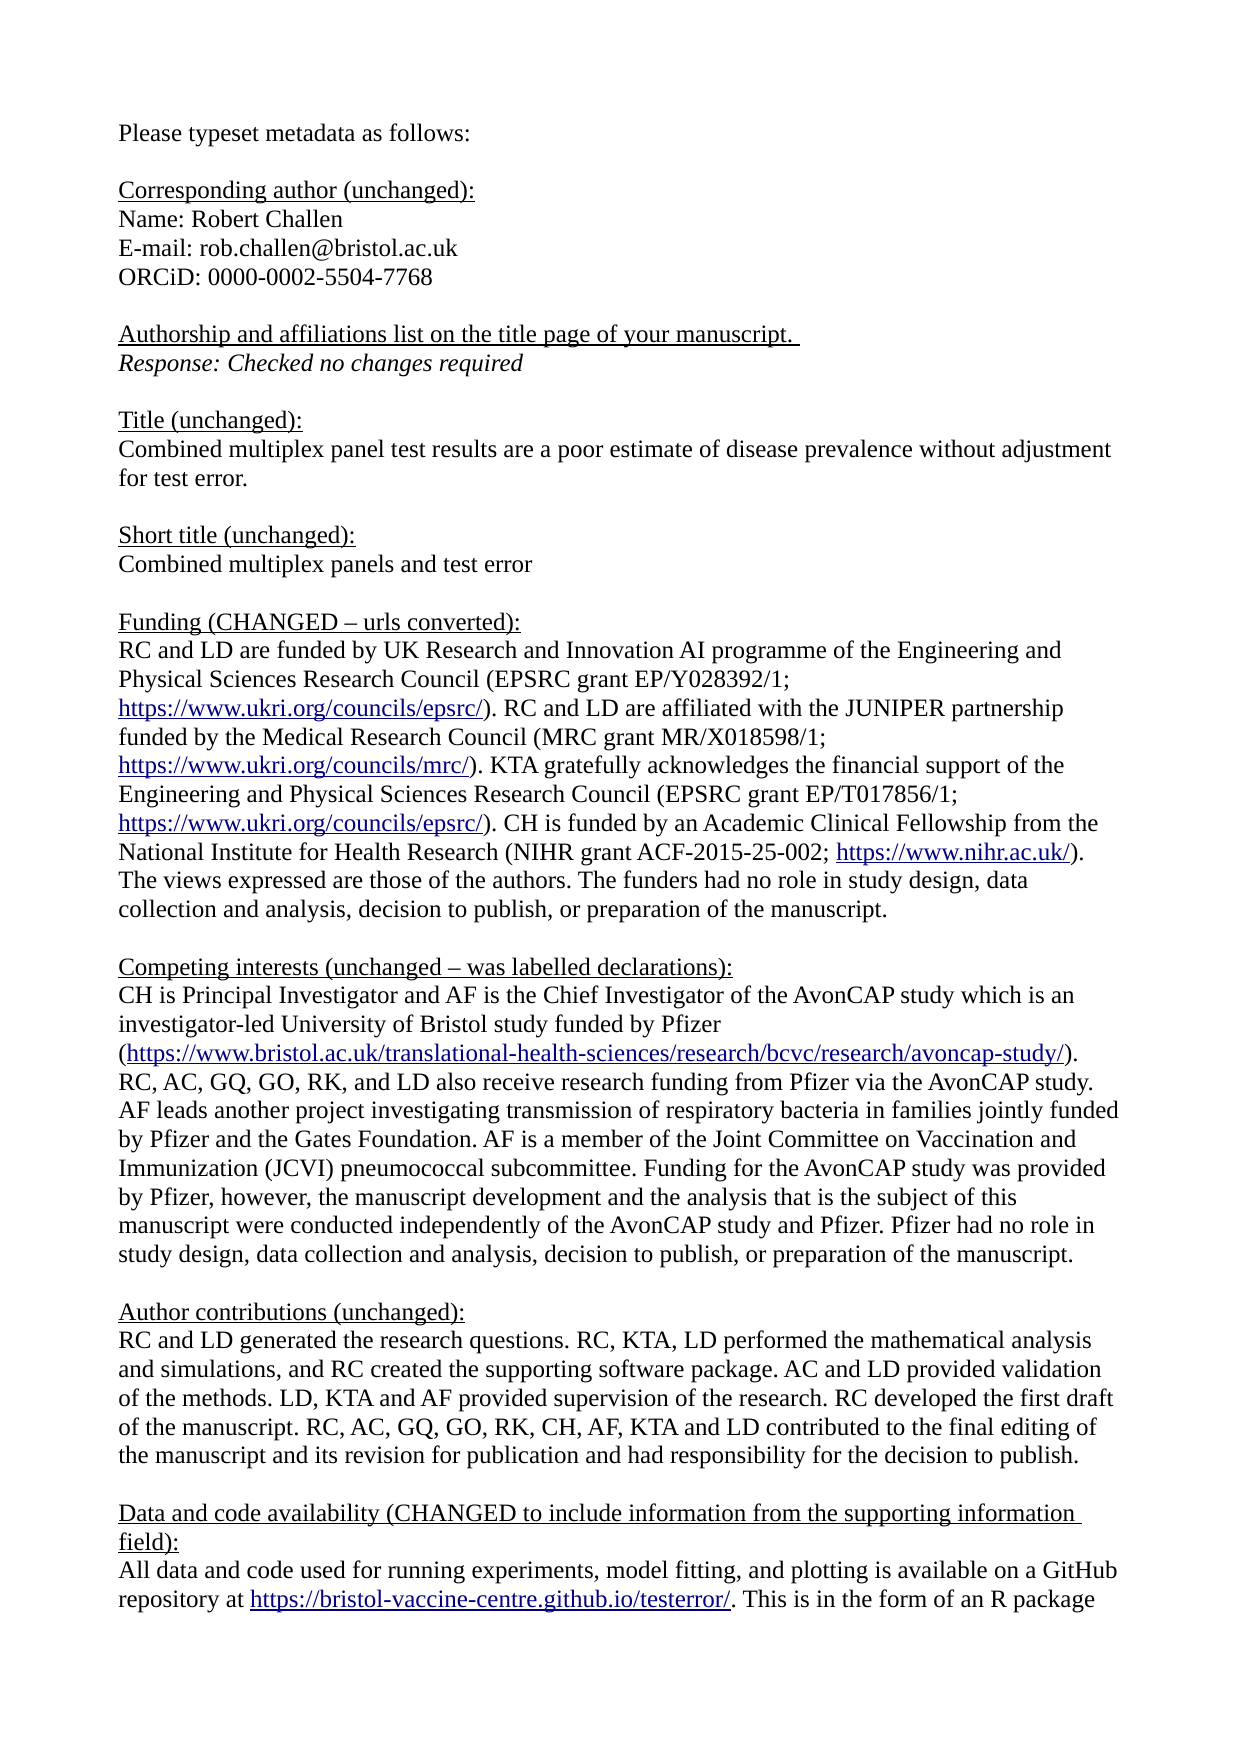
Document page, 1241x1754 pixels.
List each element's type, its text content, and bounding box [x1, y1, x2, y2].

text Response: Checked no changes required [118, 348, 1122, 377]
text Name: Robert Challen [118, 204, 1122, 233]
text Combined multiplex panel test results are a poor estimate of disease prevalence without adjustment for test error. [118, 434, 1122, 492]
text Title (unchanged): [118, 406, 1122, 434]
text ORCiD: 0000-0002-5504-7768 [118, 262, 1122, 291]
text CH is Principal Investigator and AF is the Chief Investigator of the AvonCAP study which is an investigator-led University of Bristol study funded by Pfizer (https://www.bristol.ac.uk/translational-health-sciences/research/bcvc/research/avoncap-study/). RC, AC, GQ, GO, RK, and LD also receive research funding from Pfizer via the AvonCAP study. AF leads another project investigating transmission of respiratory bacteria in families jointly funded by Pfizer and the Gates Foundation. AF is a member of the Joint Committee on Vaccination and Immunization (JCVI) pneumococcal subcommittee. Funding for the AvonCAP study was provided by Pfizer, however, the manuscript development and the analysis that is the subject of this manuscript were conducted independently of the AvonCAP study and Pfizer. Pfizer had no role in study design, data collection and analysis, decision to publish, or preparation of the manuscript. [118, 981, 1122, 1268]
text Combined multiplex panels and test error [118, 549, 1122, 578]
text Corresponding author (unchanged): [118, 176, 1122, 204]
text Please typeset metadata as follows: [118, 118, 1122, 147]
text Funding (CHANGED – urls converted): [118, 607, 1122, 636]
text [118, 1556, 1122, 1613]
text RC and LD generated the research questions. RC, KTA, LD performed the mathematical analysis and simulations, and RC created the supporting software package. AC and LD provided validation of the methods. LD, KTA and AF provided supervision of the research. RC developed the first draft of the manuscript. RC, AC, GQ, GO, RK, CH, AF, KTA and LD contributed to the final editing of the manuscript and its revision for publication and had responsibility for the decision to publish. [118, 1326, 1122, 1469]
text Short title (unchanged): [118, 521, 1122, 549]
text Competing interests (unchanged – was labelled declarations): [118, 952, 1122, 981]
text Authorship and affiliations list on the title page of your manuscript. [118, 319, 1122, 348]
text E-mail: rob.challen@bristol.ac.uk [118, 233, 1122, 262]
text Data and code availability (CHANGED to include information from the supporting information field): [118, 1498, 1122, 1556]
text RC and LD are funded by UK Research and Innovation AI programme of the Engineering and Physical Sciences Research Council (EPSRC grant EP/Y028392/1; https://www.ukri.org/councils/epsrc/). RC and LD are affiliated with the JUNIPER partnership funded by the Medical Research Council (MRC grant MR/X018598/1; https://www.ukri.org/councils/mrc/). KTA gratefully acknowledges the financial support of the Engineering and Physical Sciences Research Council (EPSRC grant EP/T017856/1; https://www.ukri.org/councils/epsrc/). CH is funded by an Academic Clinical Fellowship from the National Institute for Health Research (NIHR grant ACF-2015-25-002; https://www.nihr.ac.uk/). The views expressed are those of the authors. The funders had no role in study design, data collection and analysis, decision to publish, or preparation of the manuscript. [118, 636, 1122, 923]
text Author contributions (unchanged): [118, 1297, 1122, 1326]
